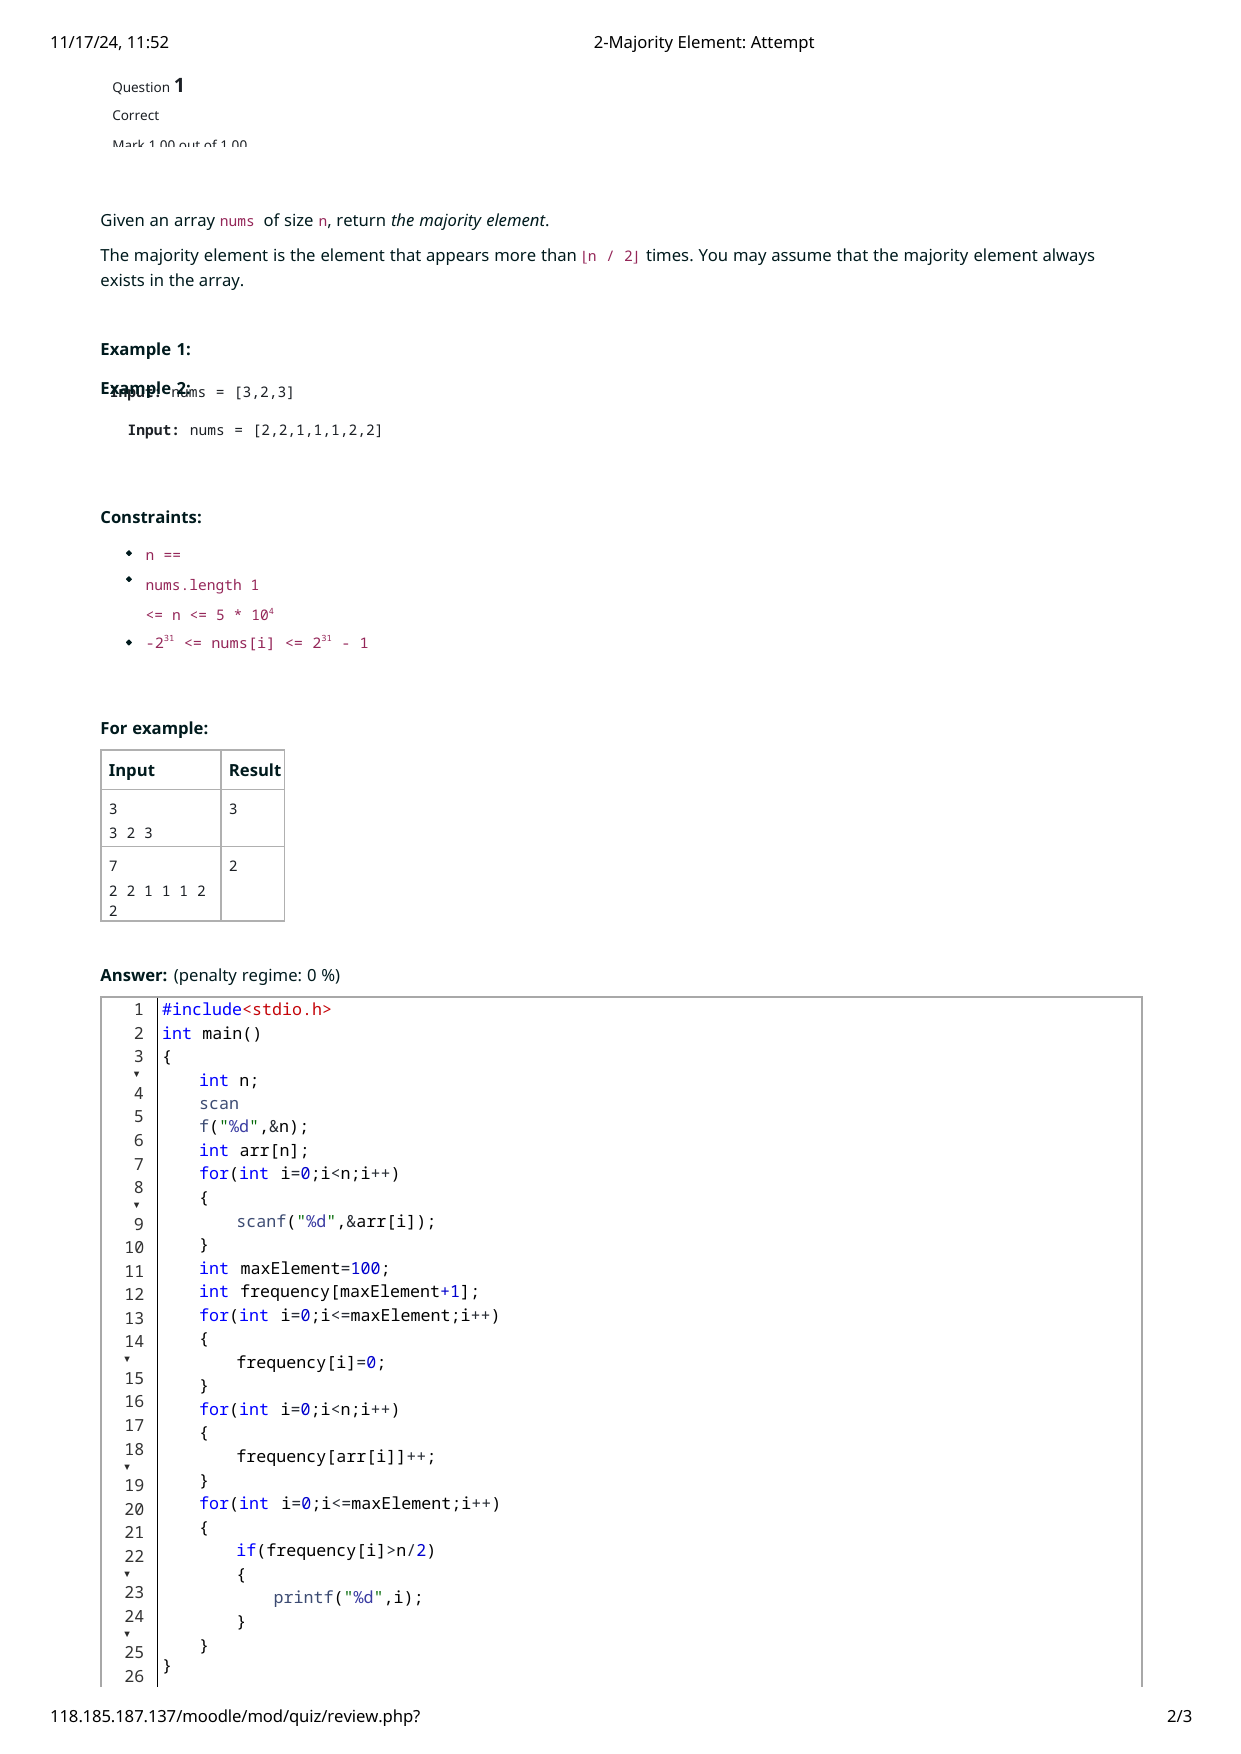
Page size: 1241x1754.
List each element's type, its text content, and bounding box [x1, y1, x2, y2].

text -231 <= nums[i] <= 231 - 1 [145, 635, 1178, 651]
text The majority element is the element that appears more than ⌊n / 2⌋ times. You may assume that the majority element always exists in the array. [100, 243, 1128, 291]
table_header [102, 998, 157, 1687]
subtitle For example: [100, 717, 1178, 740]
text Example 2: [100, 377, 1178, 399]
table_cell 7 2 2 1 1 1 2 2 [102, 847, 220, 920]
table_header Input [102, 751, 220, 788]
table_header Result [222, 751, 284, 788]
subtitle Example 1: [100, 338, 1178, 361]
subtitle Constraints: [100, 505, 1178, 528]
text Given an array nums of size n, return the majority element. [100, 209, 1178, 232]
table_cell 3 [222, 790, 284, 846]
text Answer: (penalty regime: 0 %) [100, 964, 1178, 987]
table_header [158, 998, 1141, 1687]
table_cell 3 3 2 3 [102, 790, 220, 846]
text n == nums.length 1 <= n <= 5 * 104 [145, 545, 282, 625]
table_cell 2 [222, 847, 284, 920]
